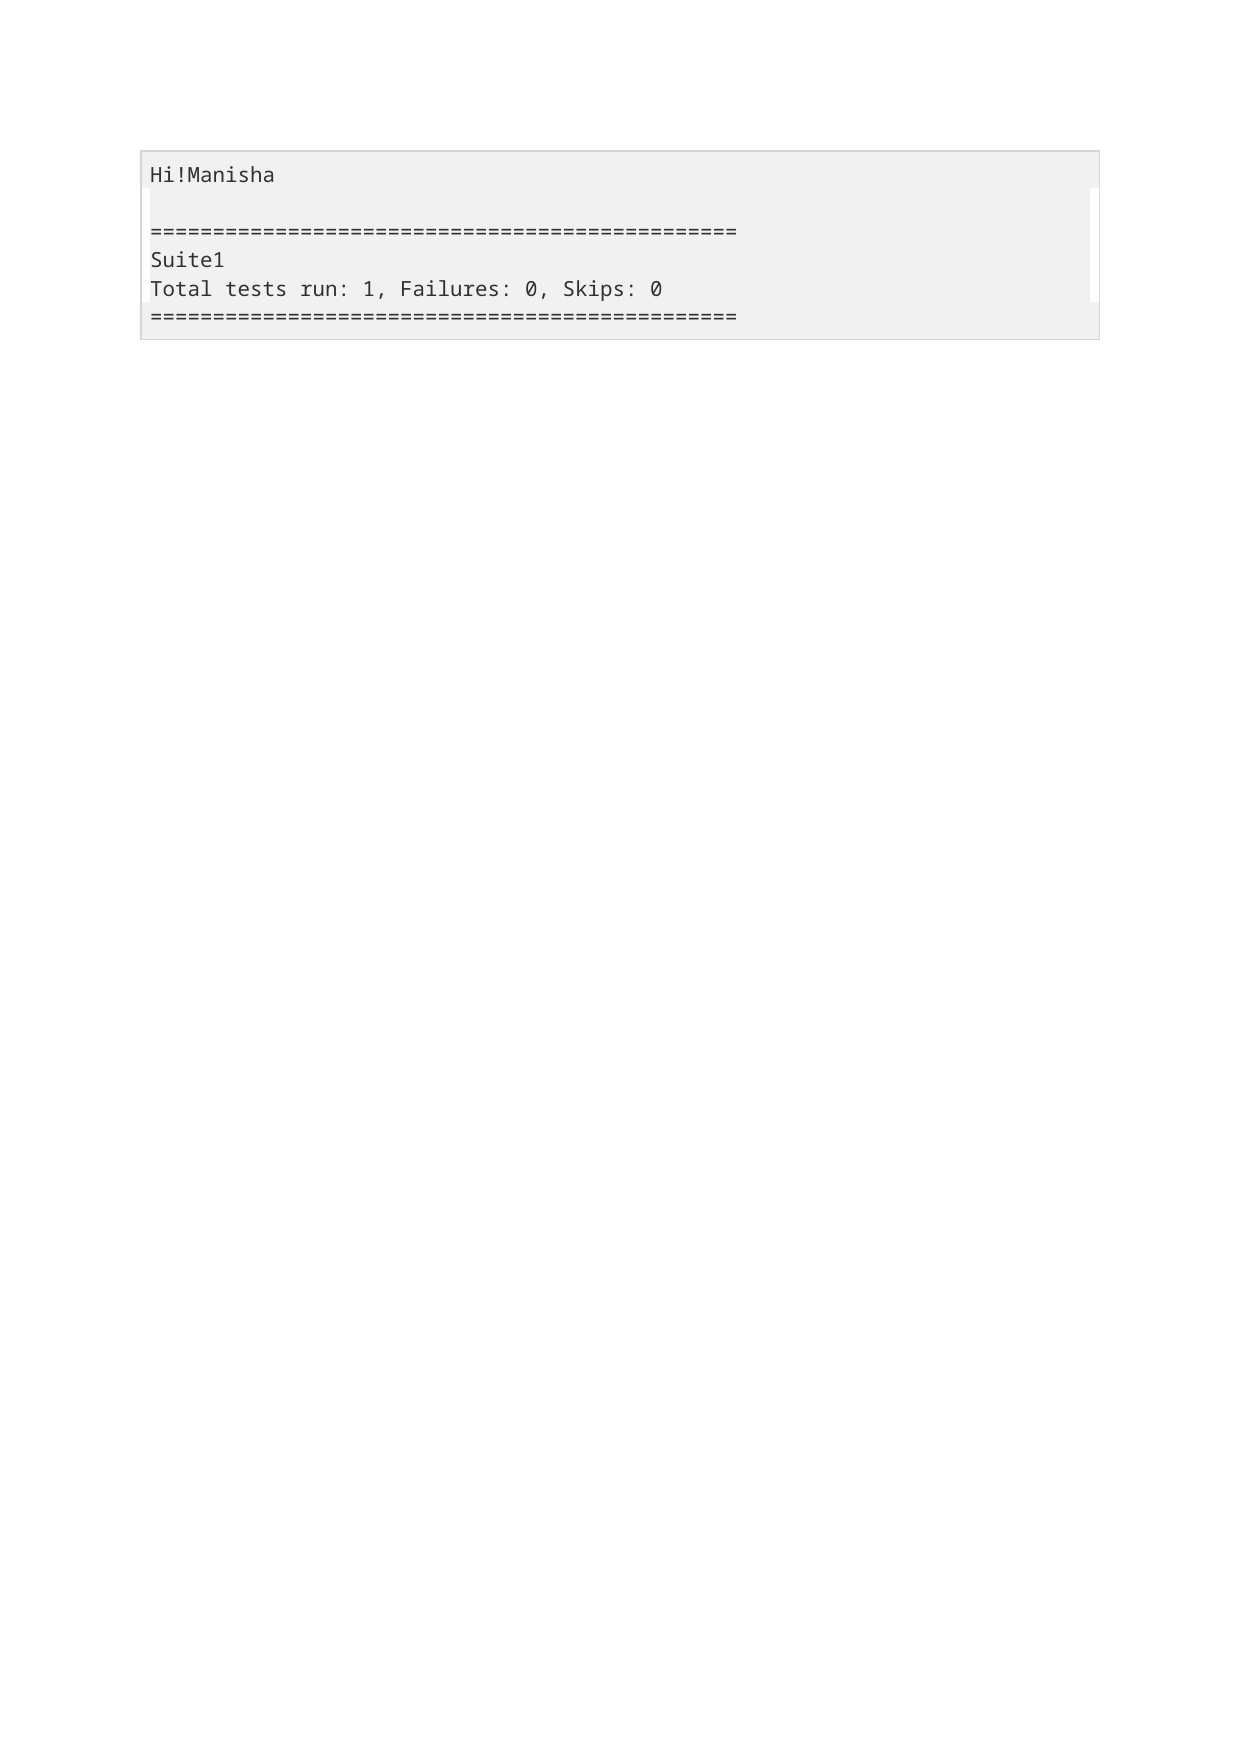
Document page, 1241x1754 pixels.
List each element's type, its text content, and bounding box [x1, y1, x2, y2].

text Total tests run: 1, Failures: 0, Skips: 0 [150, 274, 1090, 292]
text =============================================== [142, 292, 1099, 339]
text Hi!Manisha [142, 152, 1099, 188]
text Suite1 [150, 245, 1090, 274]
text =============================================== [150, 217, 1090, 245]
